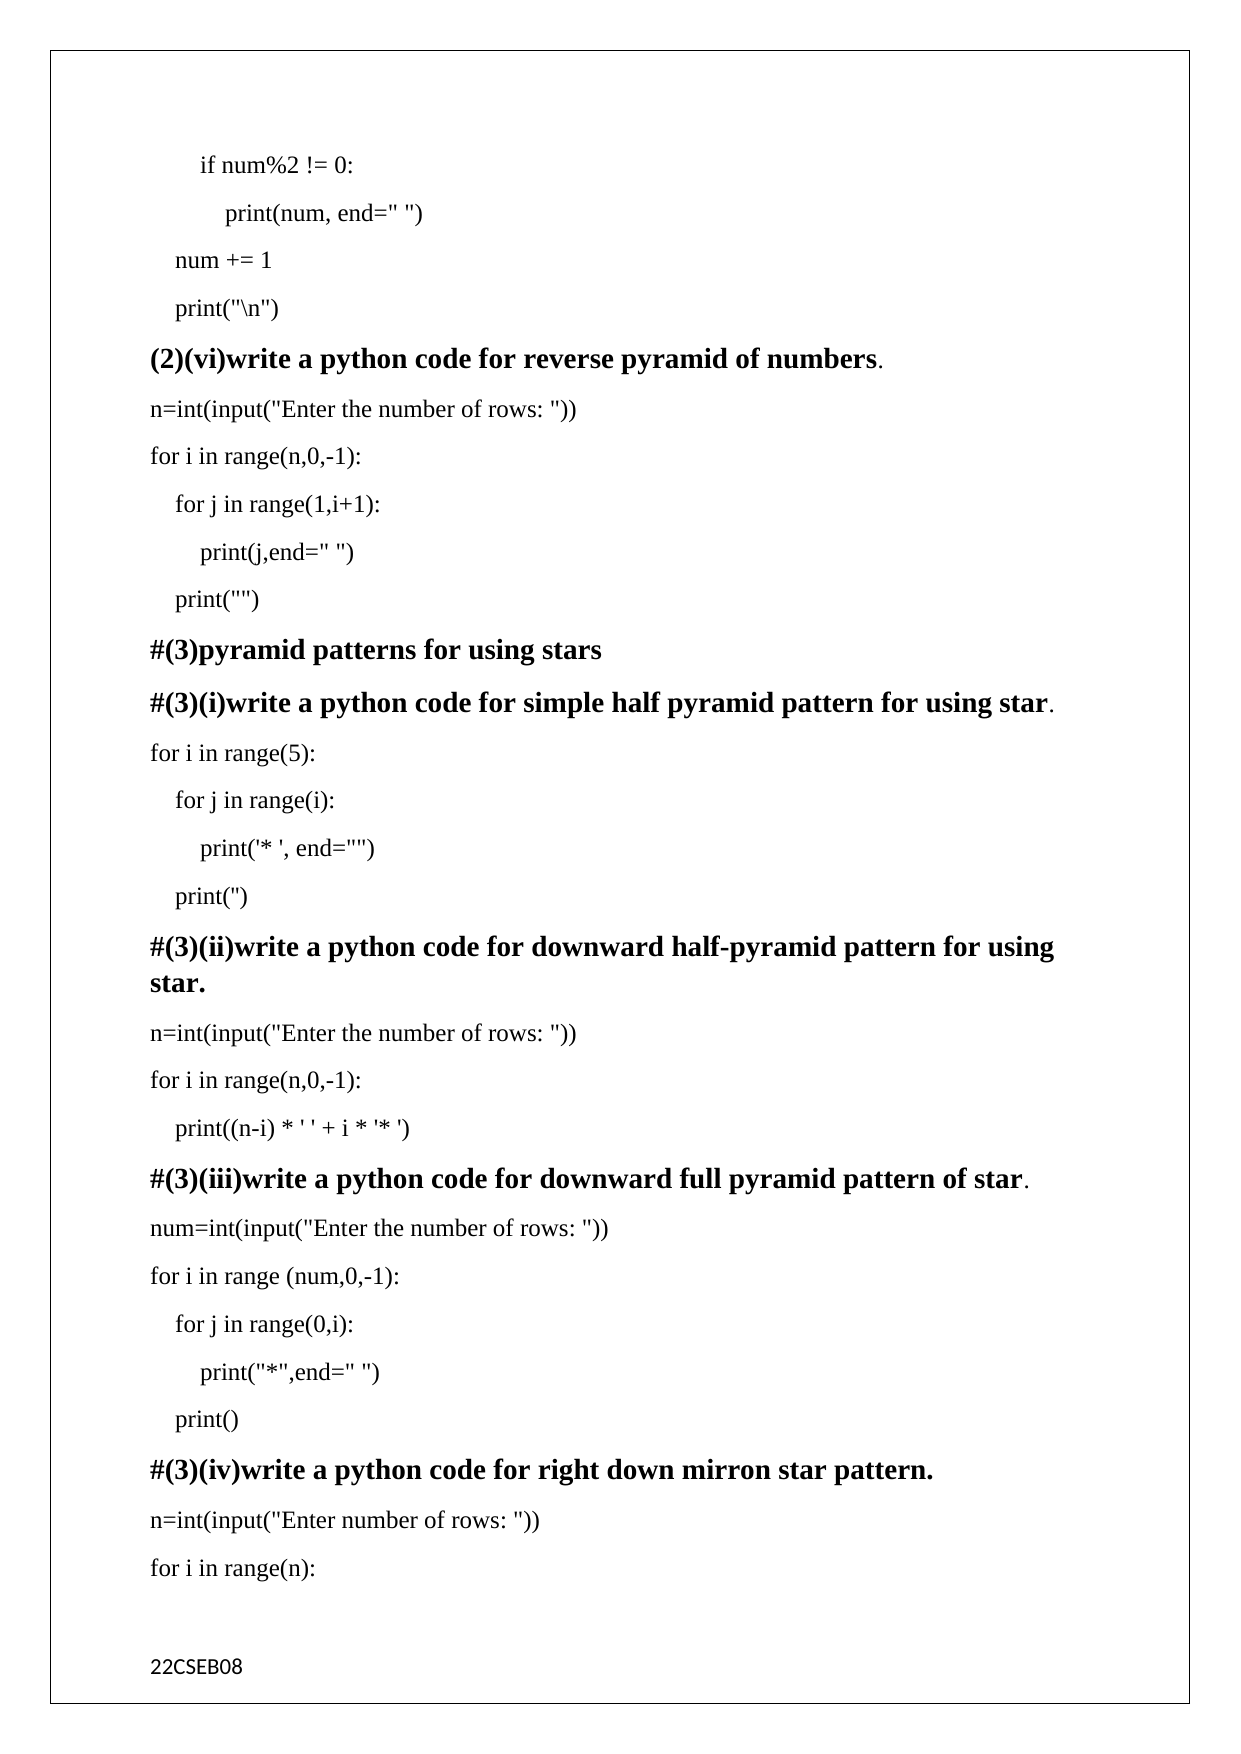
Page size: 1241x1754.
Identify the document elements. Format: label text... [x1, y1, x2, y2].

text for i in range(n,0,-1): [150, 1065, 1090, 1094]
text print("\n") [150, 293, 1090, 322]
text #(3)pyramid patterns for using stars [150, 632, 1090, 666]
text #(3)(ii)write a python code for downward half-pyramid pattern for using star. [150, 929, 1090, 998]
text print((n-i) * ' ' + i * '* ') [150, 1113, 1090, 1142]
text print("*",end=" ") [150, 1357, 1090, 1385]
text num += 1 [150, 245, 1090, 274]
text for i in range(5): [150, 738, 1090, 767]
text #(3)(i)write a python code for simple half pyramid pattern for using star. [150, 685, 1090, 718]
text print('* ', end="") [150, 833, 1090, 862]
text n=int(input("Enter the number of rows: ")) [150, 394, 1090, 422]
text n=int(input("Enter number of rows: ")) [150, 1505, 1090, 1534]
text print('') [150, 881, 1090, 910]
text print("") [150, 584, 1090, 613]
text for j in range(i): [150, 786, 1090, 814]
text for j in range(0,i): [150, 1309, 1090, 1338]
text (2)(vi)write a python code for reverse pyramid of numbers. [150, 341, 1090, 374]
text num=int(input("Enter the number of rows: ")) [150, 1213, 1090, 1242]
text #(3)(iii)write a python code for downward full pyramid pattern of star. [150, 1161, 1090, 1194]
text for i in range (num,0,-1): [150, 1261, 1090, 1290]
text for j in range(1,i+1): [150, 489, 1090, 518]
text if num%2 != 0: [150, 150, 1090, 179]
text for i in range(n,0,-1): [150, 441, 1090, 470]
text n=int(input("Enter the number of rows: ")) [150, 1018, 1090, 1046]
text print(num, end=" ") [150, 198, 1090, 226]
text #(3)(iv)write a python code for right down mirron star pattern. [150, 1452, 1090, 1486]
text print(j,end=" ") [150, 537, 1090, 566]
text for i in range(n): [150, 1553, 1090, 1581]
text print() [150, 1404, 1090, 1433]
